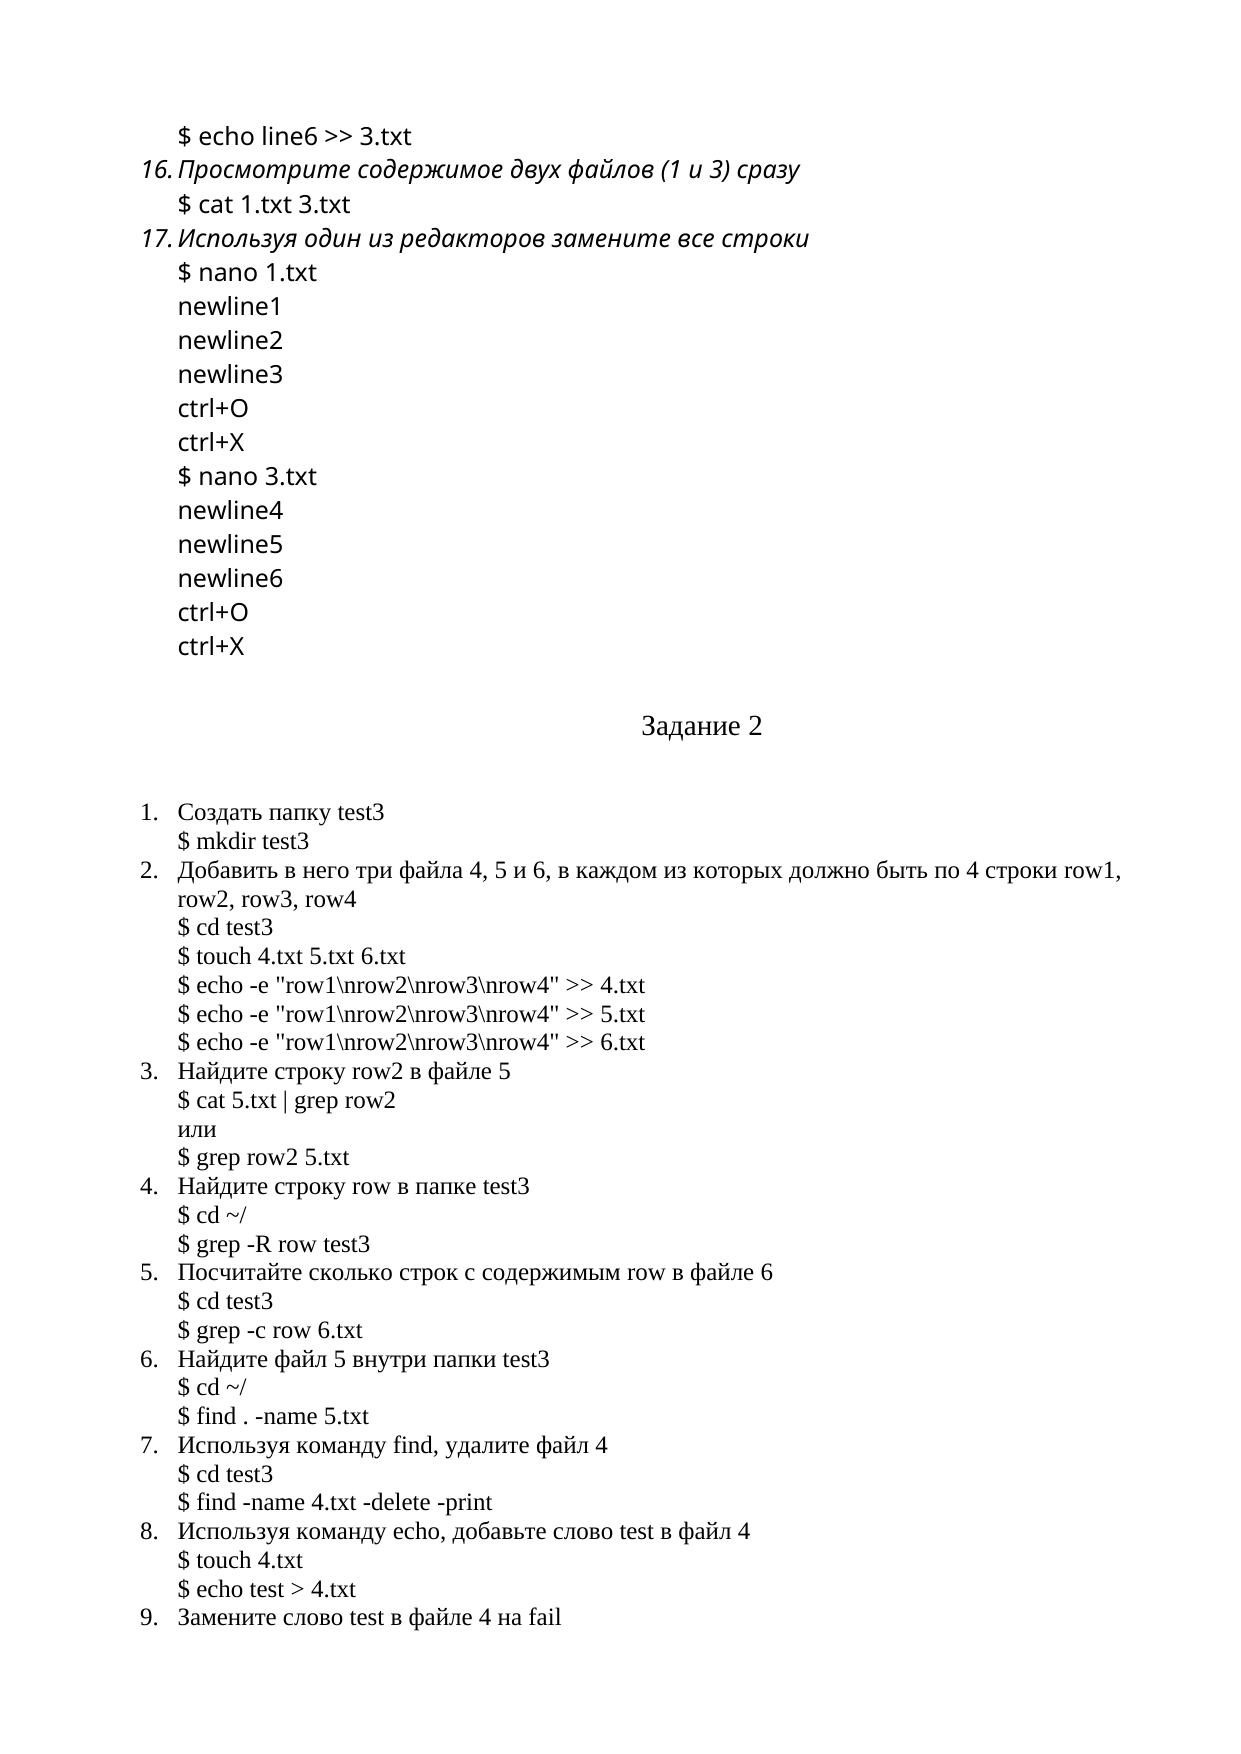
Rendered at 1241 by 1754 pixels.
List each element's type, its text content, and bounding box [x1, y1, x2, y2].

list Найдите файл 5 внутри папки test3 [140, 1344, 1152, 1372]
list Найдите строку row2 в файле 5 [140, 1056, 1152, 1085]
text ctrl+X [177, 425, 1152, 459]
text $ cd test3 [177, 912, 1152, 941]
text $ touch 4.txt 5.txt 6.txt [177, 941, 1152, 970]
text $ touch 4.txt [177, 1545, 1152, 1574]
text $ cd ~/ [177, 1372, 1152, 1401]
text $ cat 5.txt | grep row2 [177, 1085, 1152, 1114]
text $ grep row2 5.txt [177, 1142, 1152, 1171]
text $ echo line6 >> 3.txt [177, 118, 1152, 152]
text $ cd test3 [177, 1459, 1152, 1487]
text $ find -name 4.txt -delete -print [177, 1487, 1152, 1516]
text $ find . -name 5.txt [177, 1401, 1152, 1430]
text или [177, 1114, 1152, 1142]
list Используя один из редакторов замените все строки [140, 220, 1152, 254]
text newline4 newline5 newline6 [177, 493, 1152, 595]
list Используя команду find, удалите файл 4 [140, 1430, 1152, 1459]
text $ echo test > 4.txt [177, 1574, 1152, 1602]
text $ cd test3 [177, 1286, 1152, 1315]
list Замените слово test в файле 4 на fail [140, 1602, 1152, 1631]
list Добавить в него три файла 4, 5 и 6, в каждом из которых должно быть по 4 строки row1, row2, row3, row4 [140, 855, 1152, 912]
text newline1 newline2 newline3 [177, 288, 1152, 391]
list Создать папку test3 [140, 797, 1152, 826]
list Задание 2 [252, 708, 1152, 742]
text $ nano 3.txt [177, 459, 1152, 493]
text ctrl+X [177, 629, 1152, 663]
text $ echo -e "row1\nrow2\nrow3\nrow4" >> 6.txt [177, 1027, 1152, 1056]
text $ grep -c row 6.txt [177, 1315, 1152, 1344]
text $ cat 1.txt 3.txt [177, 186, 1152, 220]
text ctrl+O [177, 391, 1152, 425]
text $ echo -e "row1\nrow2\nrow3\nrow4" >> 5.txt [177, 999, 1152, 1027]
list Просмотрите содержимое двух файлов (1 и 3) сразу [140, 152, 1152, 186]
text $ cd ~/ [177, 1200, 1152, 1229]
list Посчитайте сколько строк с содержимым row в файле 6 [140, 1257, 1152, 1286]
text $ nano 1.txt [177, 254, 1152, 288]
text $ mkdir test3 [177, 826, 1152, 855]
list Используя команду echo, добавьте слово test в файл 4 [140, 1516, 1152, 1545]
text $ echo -e "row1\nrow2\nrow3\nrow4" >> 4.txt [177, 970, 1152, 999]
text ctrl+O [177, 595, 1152, 629]
list Найдите строку row в папке test3 [140, 1171, 1152, 1200]
text $ grep -R row test3 [177, 1229, 1152, 1257]
